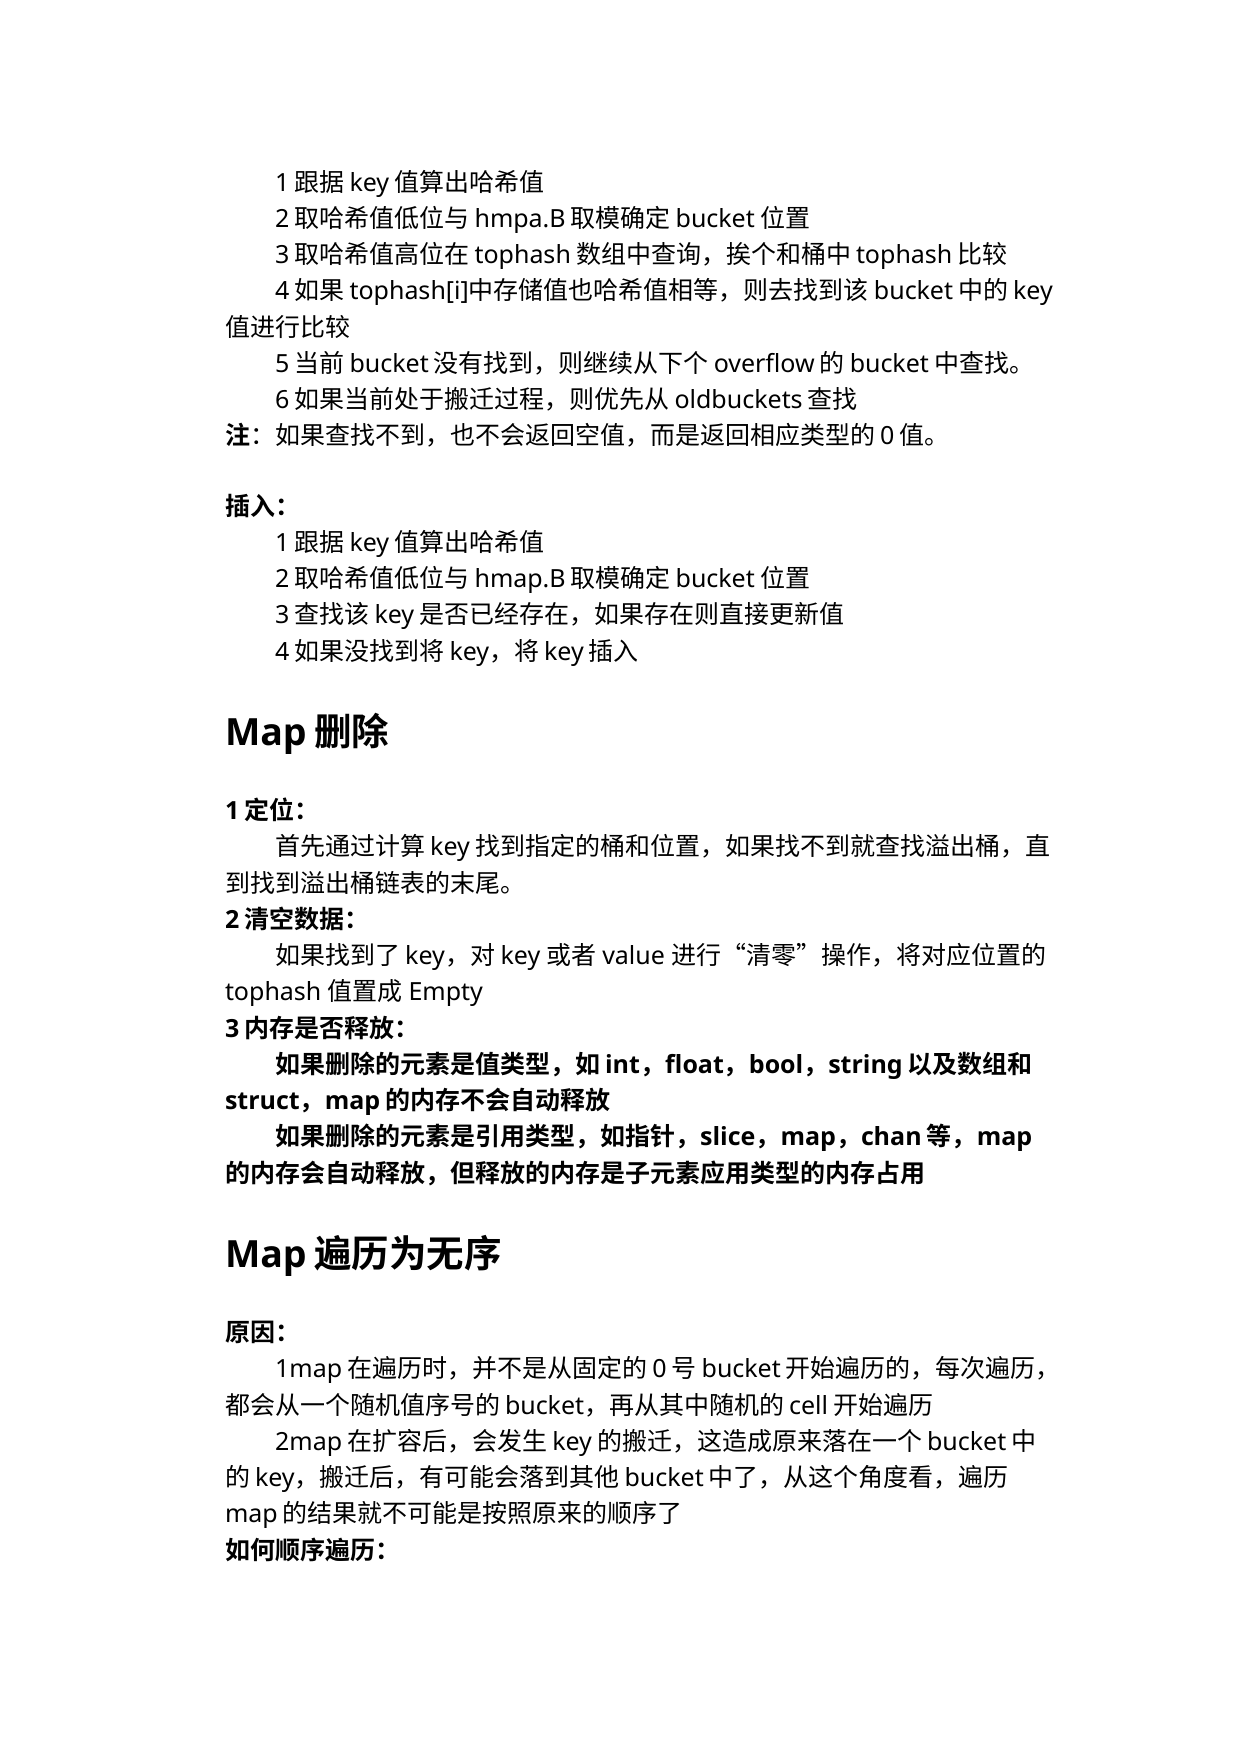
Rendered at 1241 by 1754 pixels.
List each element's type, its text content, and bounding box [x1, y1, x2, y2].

text 注：如果查找不到，也不会返回空值，而是返回相应类型的0值。 [225, 416, 1053, 452]
text 如果删除的元素是引用类型，如指针，slice，map，chan等，map的内存会自动释放，但释放的内存是子元素应用类型的内存占用 [225, 1117, 1053, 1189]
subtitle Map删除 [225, 696, 1053, 761]
text 3查找该key是否已经存在，如果存在则直接更新值 [225, 595, 1053, 631]
text 5当前bucket没有找到，则继续从下个overflow的bucket中查找。 [225, 343, 1053, 379]
text 4如果tophash[i]中存储值也哈希值相等，则去找到该bucket中的key值进行比较 [225, 271, 1053, 343]
text 1跟据key值算出哈希值 [225, 162, 1053, 198]
text 首先通过计算key找到指定的桶和位置，如果找不到就查找溢出桶，直到找到溢出桶链表的末尾。 [225, 827, 1053, 899]
text 1map在遍历时，并不是从固定的0号bucket开始遍历的，每次遍历，都会从一个随机值序号的bucket，再从其中随机的cell开始遍历 [225, 1349, 1053, 1421]
text 2清空数据： [225, 899, 1053, 936]
text 如何顺序遍历： [225, 1530, 1053, 1566]
text 2map在扩容后，会发生key的搬迁，这造成原来落在一个bucket中的key，搬迁后，有可能会落到其他bucket中了，从这个角度看，遍历map的结果就不可能是按照原来的顺序了 [225, 1421, 1053, 1530]
text 如果找到了key，对 key 或者 value 进行“清零”操作，将对应位置的 tophash 值置成 Empty [225, 936, 1053, 1008]
text 3内存是否释放： [225, 1008, 1053, 1044]
text 3取哈希值高位在tophash数组中查询，挨个和桶中tophash比较 [225, 234, 1053, 271]
text 1跟据key值算出哈希值 [225, 522, 1053, 558]
text 2取哈希值低位与hmpa.B取模确定bucket位置 [225, 198, 1053, 234]
text 如果删除的元素是值类型，如int，float，bool，string以及数组和struct，map的内存不会自动释放 [225, 1044, 1053, 1117]
subtitle Map遍历为无序 [225, 1218, 1053, 1283]
text 原因： [225, 1313, 1053, 1349]
text 2取哈希值低位与hmap.B取模确定bucket位置 [225, 558, 1053, 595]
text 4如果没找到将key，将key插入 [225, 631, 1053, 667]
text 6如果当前处于搬迁过程，则优先从oldbuckets查找 [225, 379, 1053, 416]
text 1定位： [225, 791, 1053, 827]
text 插入： [225, 486, 1053, 522]
